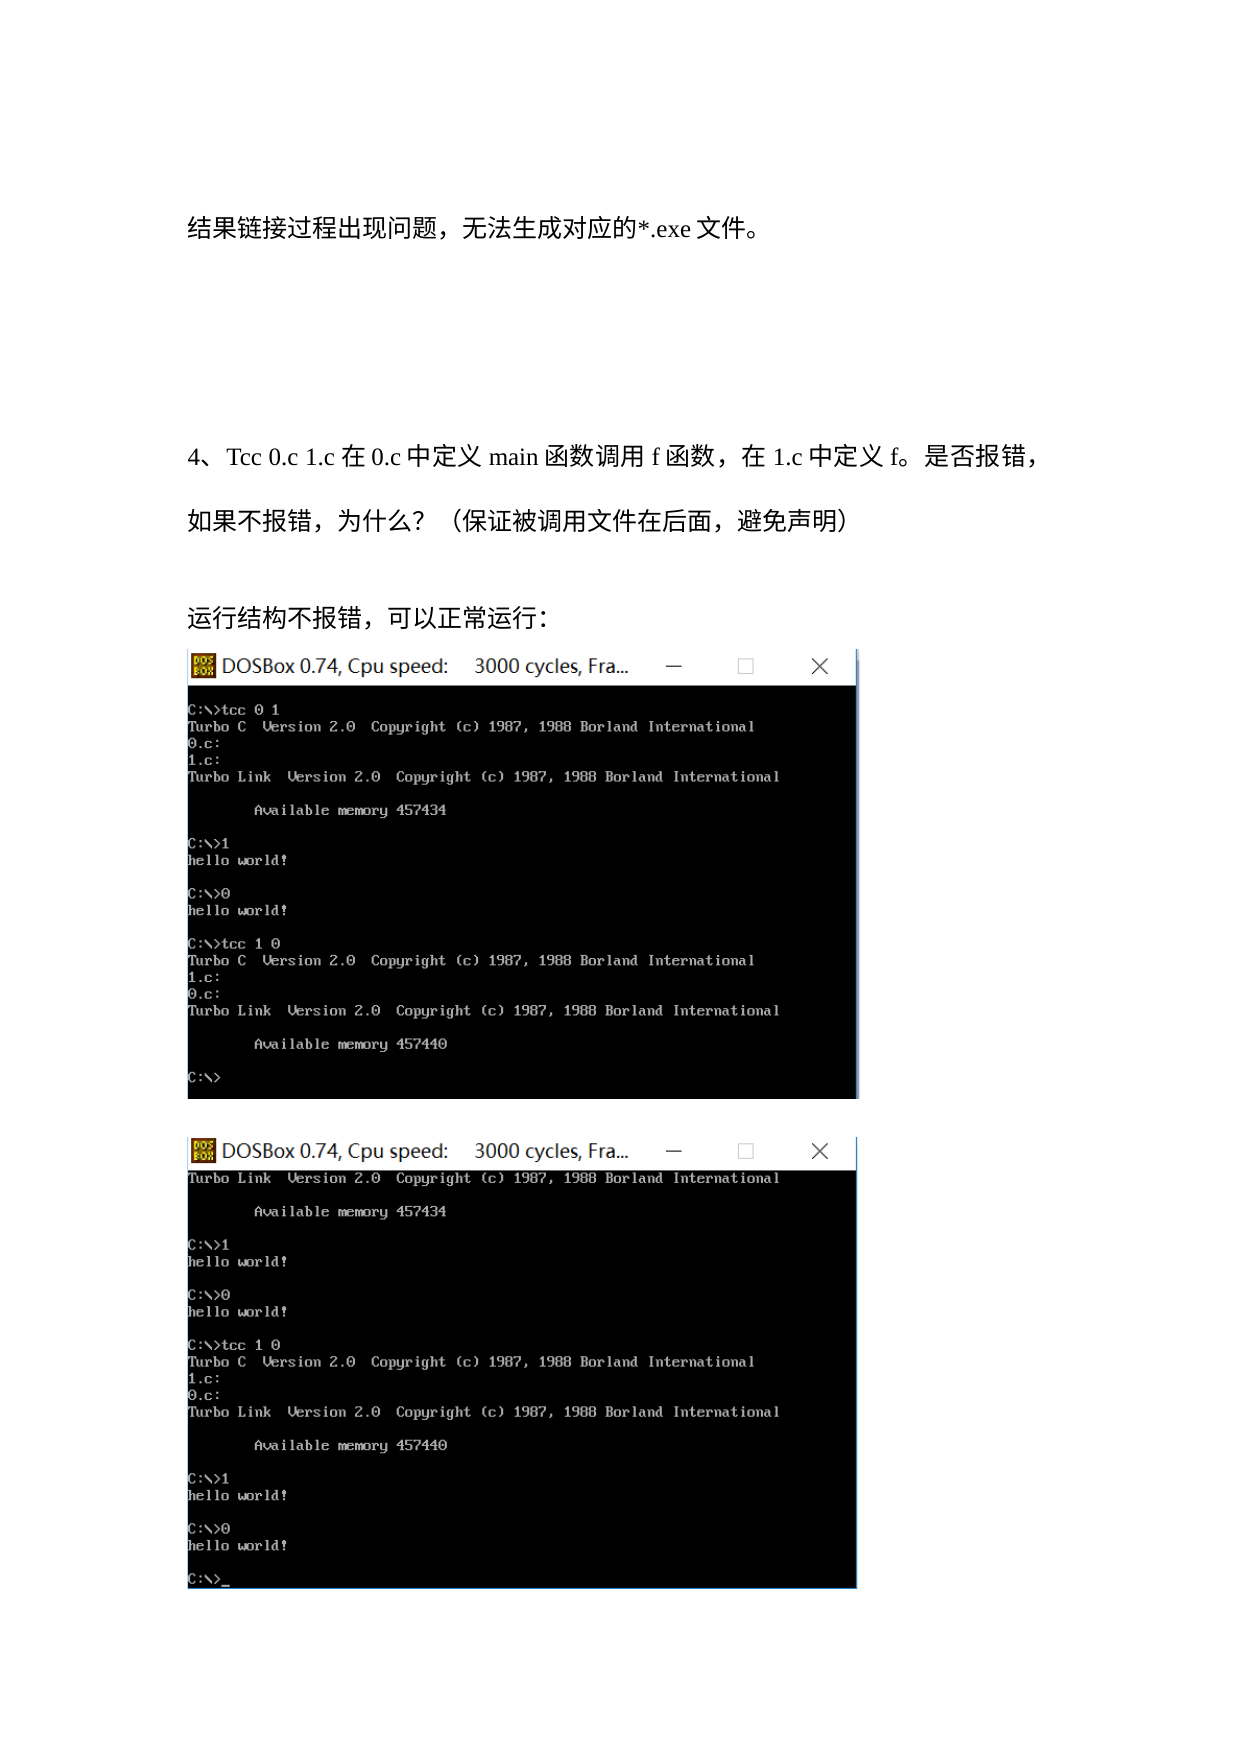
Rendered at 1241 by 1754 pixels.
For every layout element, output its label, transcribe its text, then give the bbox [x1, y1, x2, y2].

picture [187, 649, 860, 1099]
picture [187, 1137, 858, 1589]
list 运行结构不报错，可以正常运行： [187, 584, 1053, 649]
list 结果链接过程出现问题，无法生成对应的*.exe文件。 [187, 194, 1053, 259]
list 4、Tcc 0.c 1.c在0.c中定义main函数调用f函数，在1.c中定义f。是否报错，如果不报错，为什么？（保证被调用文件在后面，避免声明） [187, 422, 1053, 552]
